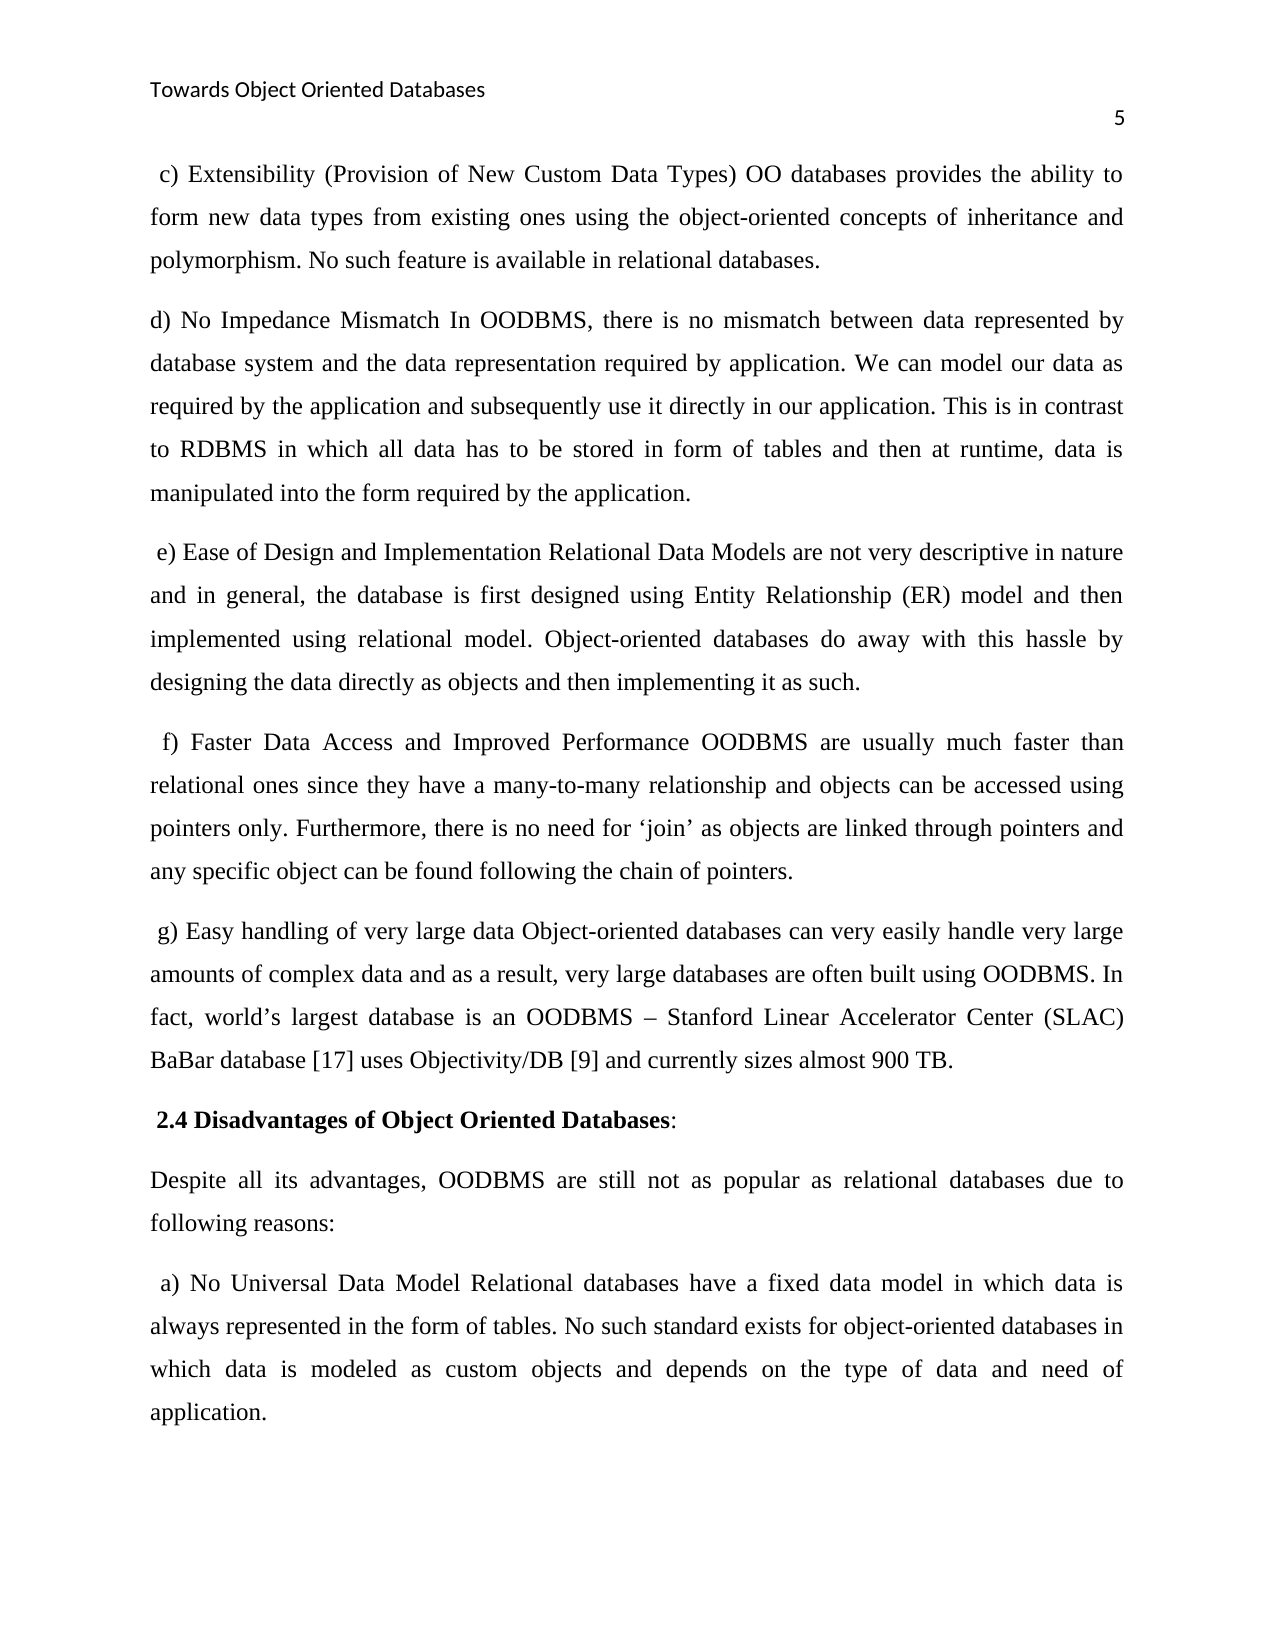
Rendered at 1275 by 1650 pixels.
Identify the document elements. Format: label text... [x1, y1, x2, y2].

text f) Faster Data Access and Improved Performance OODBMS are usually much faster than relational ones since they have a many-to-many relationship and objects can be accessed using pointers only. Furthermore, there is no need for ‘join’ as objects are linked through pointers and any specific object can be found following the chain of pointers. [150, 727, 1125, 885]
text a) No Universal Data Model Relational databases have a fixed data model in which data is always represented in the form of tables. No such standard exists for object-oriented databases in which data is modeled as custom objects and depends on the type of data and need of application. [150, 1268, 1125, 1426]
text d) No Impedance Mismatch In OODBMS, there is no mismatch between data represented by database system and the data representation required by application. We can model our data as required by the application and subsequently use it directly in our application. This is in contrast to RDBMS in which all data has to be stored in form of tables and then at runtime, data is manipulated into the form required by the application. [150, 305, 1125, 506]
text c) Extensibility (Provision of New Custom Data Types) OO databases provides the ability to form new data types from existing ones using the object-oriented concepts of inheritance and polymorphism. No such feature is available in relational databases. [150, 159, 1125, 274]
text e) Ease of Design and Implementation Relational Data Models are not very descriptive in nature and in general, the database is first designed using Entity Relationship (ER) model and then implemented using relational model. Object-oriented databases do away with this hassle by designing the data directly as objects and then implementing it as such. [150, 537, 1125, 696]
text Despite all its advantages, OODBMS are still not as popular as relational databases due to following reasons: [150, 1165, 1125, 1237]
text 2.4 Disadvantages of Object Oriented Databases: [150, 1105, 1125, 1134]
text g) Easy handling of very large data Object-oriented databases can very easily handle very large amounts of complex data and as a result, very large databases are often built using OODBMS. In fact, world’s largest database is an OODBMS – Stanford Linear Accelerator Center (SLAC) BaBar database [17] uses Objectivity/DB [9] and currently sizes almost 900 TB. [150, 916, 1125, 1074]
